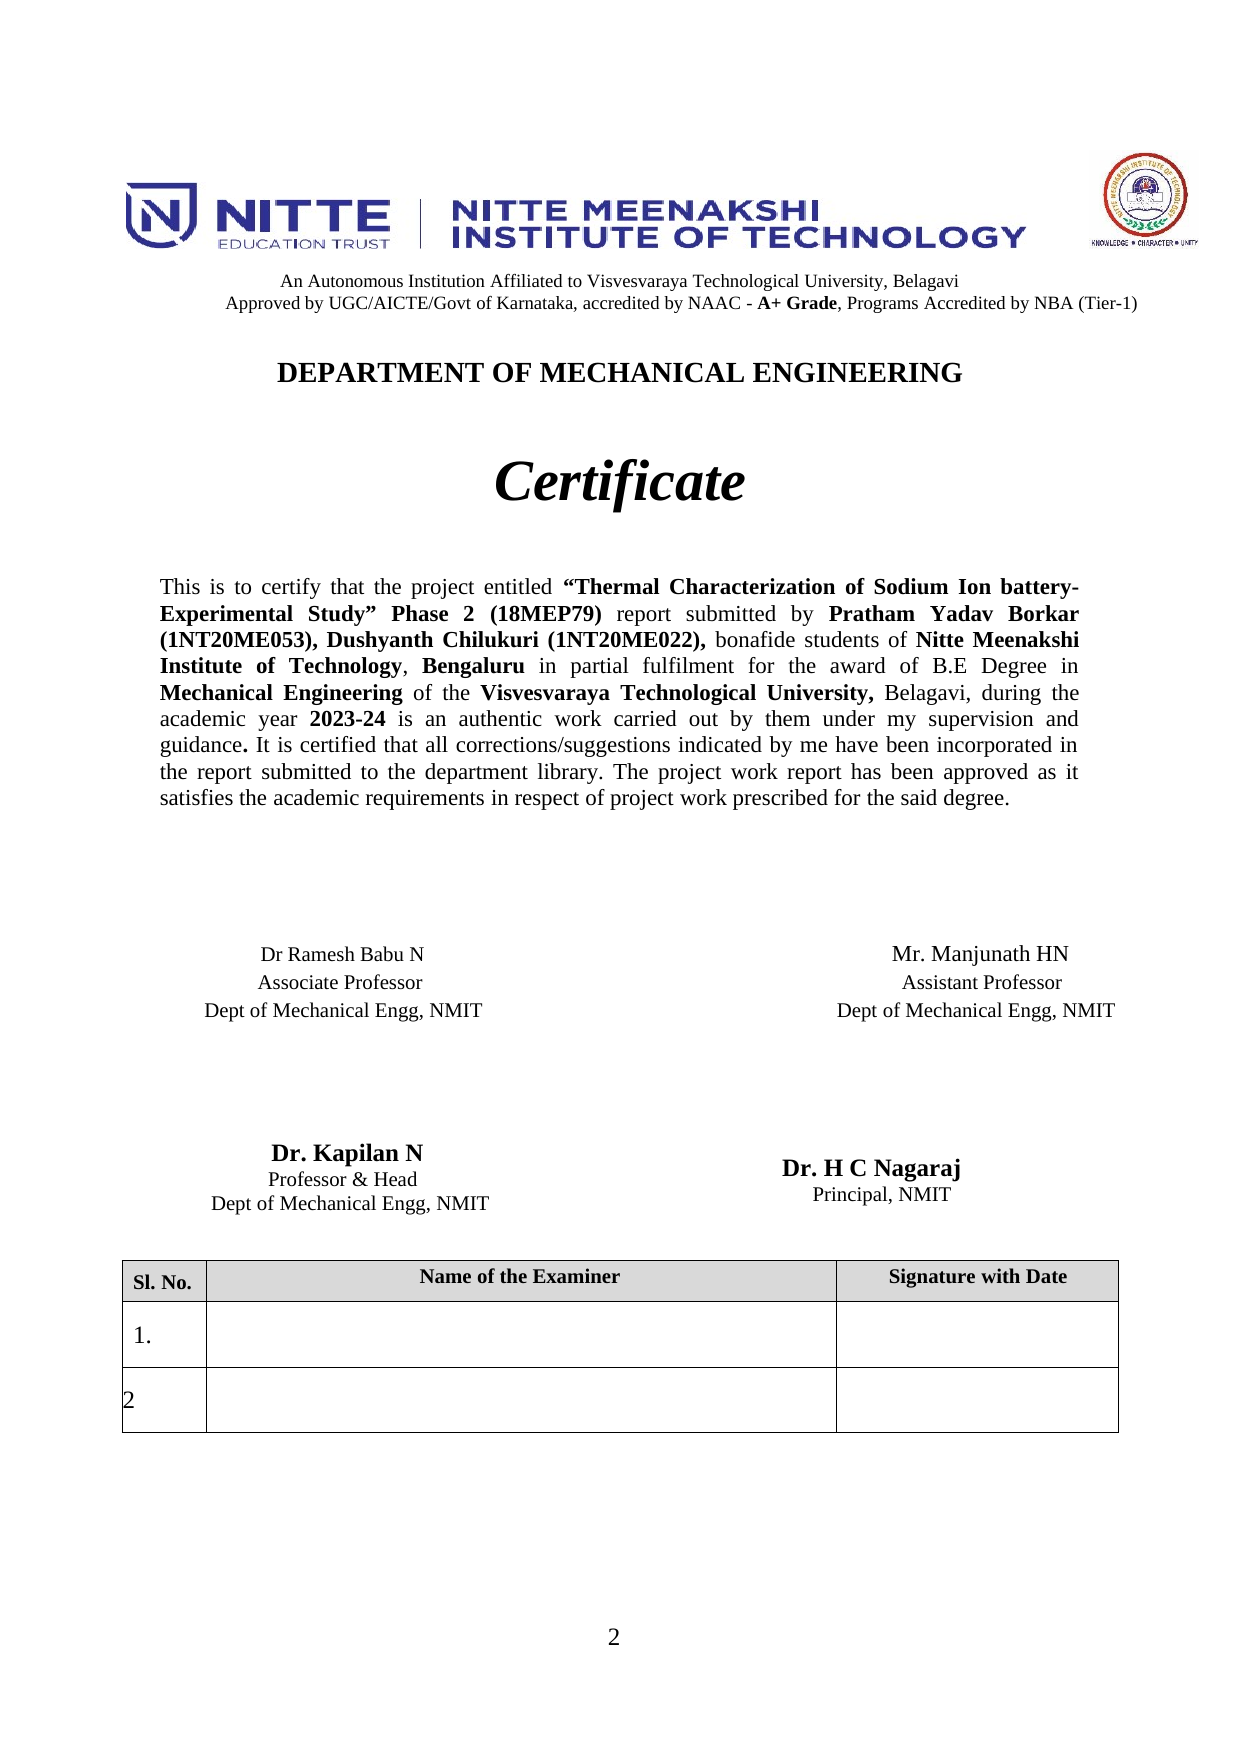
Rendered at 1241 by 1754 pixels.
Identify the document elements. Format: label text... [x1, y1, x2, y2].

text This is to certify that the project entitled “Thermal Characterization of Sodium Ion battery-Experimental Study” Phase 2 (18MEP79) report submitted by Pratham Yadav Borkar (1NT20ME053), Dushyanth Chilukuri (1NT20ME022), bonafide students of Nitte Meenakshi Institute of Technology, Bengaluru in partial fulfilment for the award of B.E Degree in Mechanical Engineering of the Visvesvaraya Technological University, Belagavi, during the academic year 2023-24 is an authentic work carried out by them under my supervision and guidance. It is certified that all corrections/suggestions indicated by me have been incorporated in the report submitted to the department library. The project work report has been approved as it satisfies the academic requirements in respect of project work prescribed for the said degree. [159, 573, 1080, 811]
text Dept of Mechanical Engg, NMIT [211, 1191, 492, 1215]
table_cell [207, 1302, 836, 1367]
table_header Sl. No. [123, 1261, 206, 1301]
table_cell [837, 1302, 1118, 1367]
text Dr. H C Nagaraj [782, 1153, 975, 1182]
title Certificate [160, 446, 1081, 513]
table_cell [837, 1368, 1118, 1432]
picture [1088, 150, 1199, 249]
text Principal, NMIT [812, 1182, 956, 1206]
table_cell [207, 1368, 836, 1432]
text Associate Professor Assistant Professor [110, 970, 1209, 994]
table_cell 2 [123, 1368, 206, 1432]
text An Autonomous Institution Affiliated to Visvesvaraya Technological University, Belagavi [159, 269, 1080, 291]
text Dr. Kapilan N [271, 1139, 427, 1167]
table_cell 1. [123, 1302, 206, 1367]
table_header Name of the Examiner [207, 1261, 836, 1301]
text DEPARTMENT OF MECHANICAL ENGINEERING [160, 355, 1080, 388]
text Dept of Mechanical Engg, NMIT Dept of Mechanical Engg, NMIT [110, 998, 1209, 1022]
table_header Signature with Date [837, 1261, 1118, 1301]
text Professor & Head [205, 1167, 492, 1191]
text Approved by UGC/AICTE/Govt of Karnataka, accredited by NAAC - A+ Grade, Programs Accredited by NBA (Tier-1) [153, 292, 1209, 313]
text Dr Ramesh Babu N Mr. Manjunath HN [110, 940, 1209, 966]
picture [126, 182, 1028, 249]
